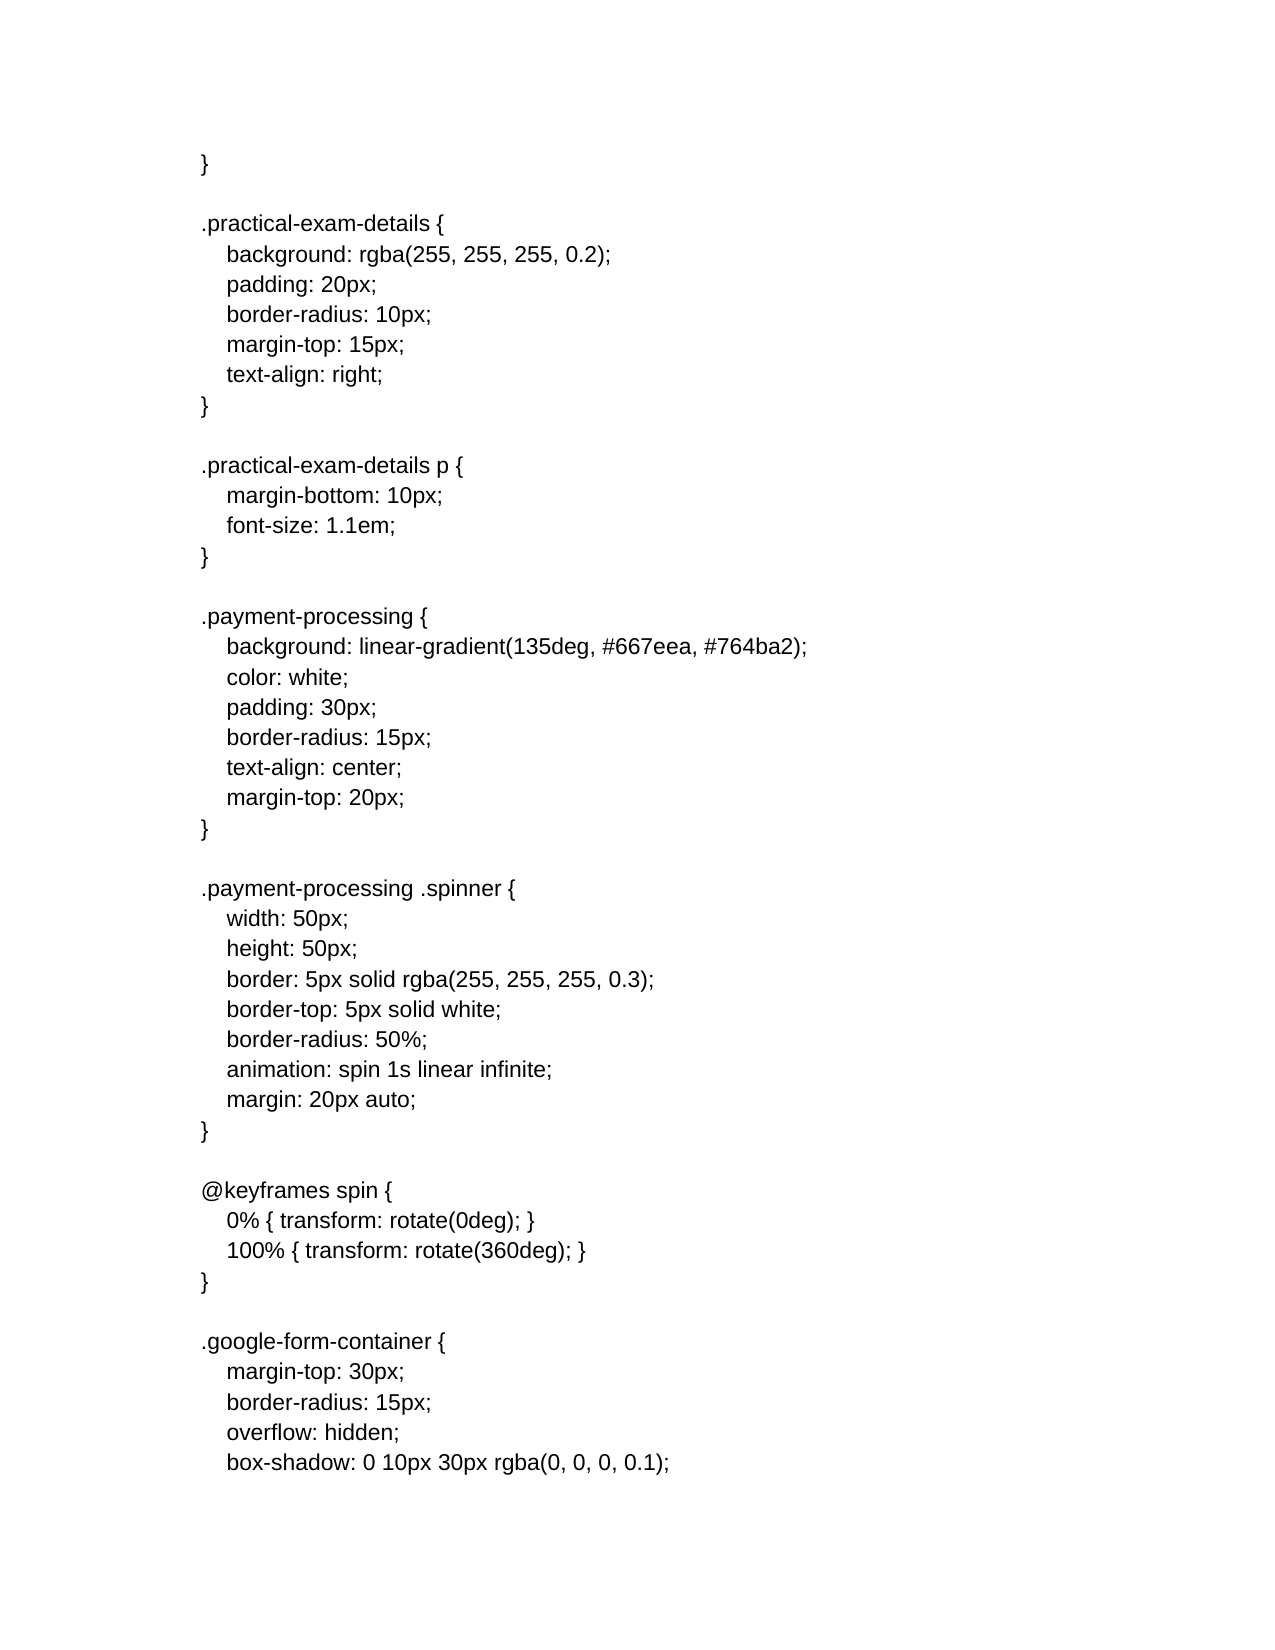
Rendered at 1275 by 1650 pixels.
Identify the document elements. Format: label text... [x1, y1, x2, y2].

text width: 50px; [150, 905, 1125, 932]
text 0% { transform: rotate(0deg); } [150, 1207, 1125, 1234]
text height: 50px; [150, 935, 1125, 962]
text color: white; [150, 663, 1125, 690]
text text-align: center; [150, 754, 1125, 781]
text .practical-exam-details p { [150, 452, 1125, 478]
text overflow: hidden; [150, 1419, 1125, 1445]
text border-radius: 15px; [150, 724, 1125, 750]
text margin: 20px auto; [150, 1086, 1125, 1113]
text margin-top: 30px; [150, 1358, 1125, 1385]
text } [150, 392, 1125, 418]
text } [150, 543, 1125, 569]
text } [150, 1117, 1125, 1143]
text background: rgba(255, 255, 255, 0.2); [150, 241, 1125, 267]
text .payment-processing .spinner { [150, 875, 1125, 901]
text box-shadow: 0 10px 30px rgba(0, 0, 0, 0.1); [150, 1449, 1125, 1475]
text margin-top: 15px; [150, 331, 1125, 358]
text } [150, 150, 1125, 176]
text animation: spin 1s linear infinite; [150, 1056, 1125, 1083]
text 100% { transform: rotate(360deg); } [150, 1237, 1125, 1264]
text border-radius: 50%; [150, 1026, 1125, 1052]
text border-radius: 10px; [150, 301, 1125, 327]
text font-size: 1.1em; [150, 512, 1125, 539]
text border: 5px solid rgba(255, 255, 255, 0.3); [150, 966, 1125, 992]
text background: linear-gradient(135deg, #667eea, #764ba2); [150, 633, 1125, 660]
text margin-bottom: 10px; [150, 482, 1125, 509]
text padding: 20px; [150, 271, 1125, 297]
text } [150, 814, 1125, 841]
text .practical-exam-details { [150, 210, 1125, 237]
text } [150, 1268, 1125, 1294]
text padding: 30px; [150, 694, 1125, 720]
text @keyframes spin { [150, 1177, 1125, 1203]
text .payment-processing { [150, 603, 1125, 629]
text margin-top: 20px; [150, 784, 1125, 811]
text border-radius: 15px; [150, 1388, 1125, 1415]
text text-align: right; [150, 361, 1125, 388]
text .google-form-container { [150, 1328, 1125, 1354]
text border-top: 5px solid white; [150, 996, 1125, 1022]
